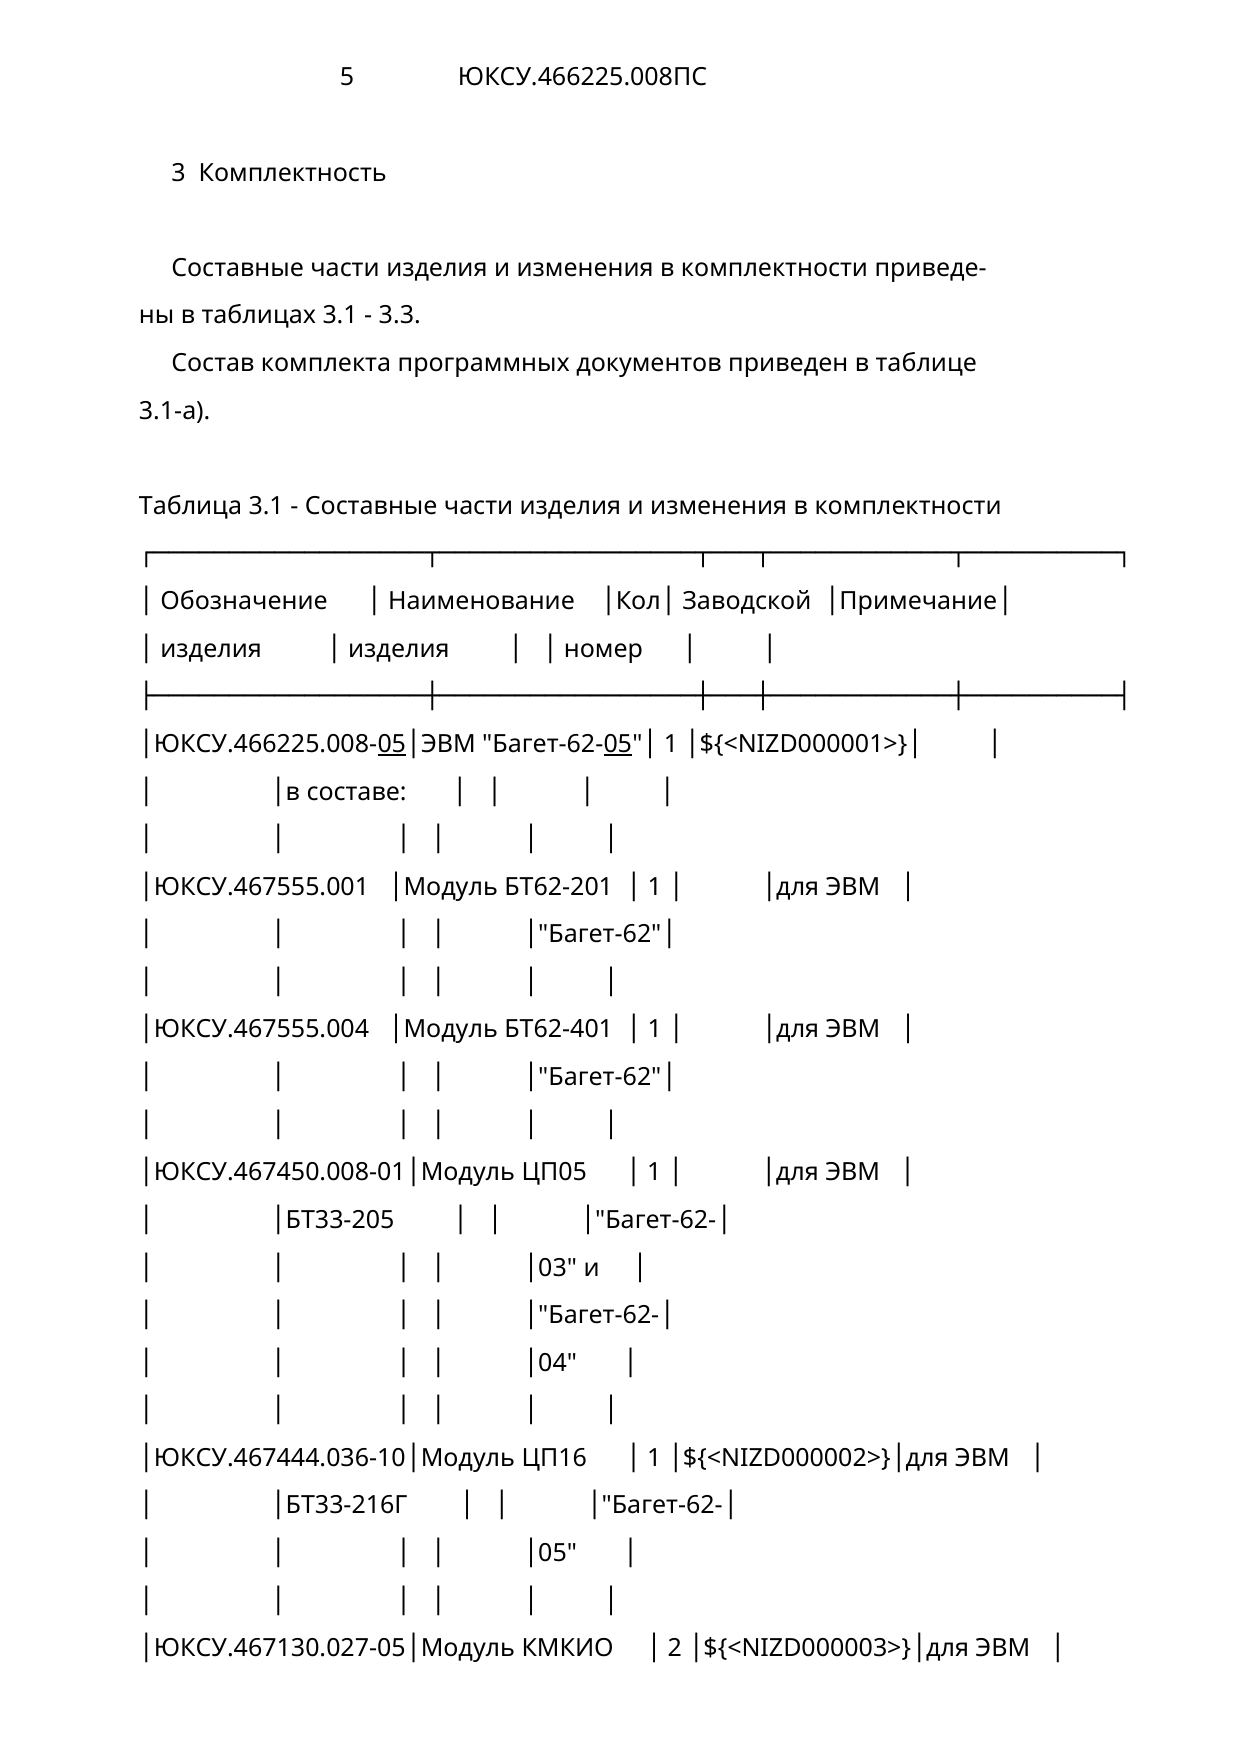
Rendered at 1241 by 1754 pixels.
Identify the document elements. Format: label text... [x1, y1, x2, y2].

text │ │в составе: │ │ │ │ [139, 773, 1193, 807]
text │ЮКСУ.467130.027-05│Модуль КМКИО │ 2 │${<NIZD000003>}│для ЭВМ │ [139, 1630, 1193, 1664]
text 5 ЮКСУ.466225.008ПС [139, 59, 1193, 93]
text │ │ │ │ │"Багет-62-│ [139, 1297, 1193, 1331]
text │ │ │ │ │ │ [139, 1106, 1193, 1140]
text Составные части изделия и изменения в комплектности приведе- [139, 249, 1193, 283]
text Состав комплекта программных документов приведен в таблице [139, 345, 1193, 379]
text │ │БТ33-205 │ │ │"Багет-62-│ [139, 1202, 1193, 1236]
text ны в таблицах 3.1 - 3.3. [139, 297, 1193, 331]
text │ │ │ │ │03" и │ [139, 1249, 1193, 1283]
text │ Обозначение │ Наименование │Кол│ Заводской │Примечание│ [139, 583, 1193, 617]
text │ │ │ │ │ │ [139, 821, 1193, 855]
text │ │БТ33-216Г │ │ │"Багет-62-│ [139, 1487, 1193, 1521]
text │ изделия │ изделия │ │ номер │ │ [139, 630, 1193, 664]
text 3 Комплектность [139, 154, 1193, 188]
text │ │ │ │ │ │ [139, 963, 1193, 998]
text │ЮКСУ.467450.008-01│Модуль ЦП05 │ 1 │ │для ЭВМ │ [139, 1154, 1193, 1188]
text │ │ │ │ │04" │ [139, 1344, 1193, 1378]
text │ │ │ │ │"Багет-62"│ [139, 1059, 1193, 1093]
text │ЮКСУ.466225.008-05│ЭВМ "Багет-62-05"│ 1 │${<NIZD000001>}│ │ [139, 726, 1193, 759]
text │ЮКСУ.467555.004 │Модуль БТ62-401 │ 1 │ │для ЭВМ │ [139, 1011, 1193, 1045]
text │ │ │ │ │ │ [139, 1582, 1193, 1616]
text Таблица 3.1 - Составные части изделия и изменения в комплектности [139, 487, 1193, 522]
text │ЮКСУ.467555.001 │Модуль БТ62-201 │ 1 │ │для ЭВМ │ [139, 868, 1193, 902]
text │ │ │ │ │05" │ [139, 1535, 1193, 1569]
text ┌──────────────────┬─────────────────┬───┬────────────┬──────────┐ [139, 535, 1193, 569]
text │ЮКСУ.467444.036-10│Модуль ЦП16 │ 1 │${<NIZD000002>}│для ЭВМ │ [139, 1439, 1193, 1474]
text 3.1-а). [139, 392, 1193, 426]
text ├──────────────────┼─────────────────┼───┼────────────┼──────────┤ [139, 678, 1193, 712]
text │ │ │ │ │"Багет-62"│ [139, 916, 1193, 950]
text │ │ │ │ │ │ [139, 1392, 1193, 1426]
